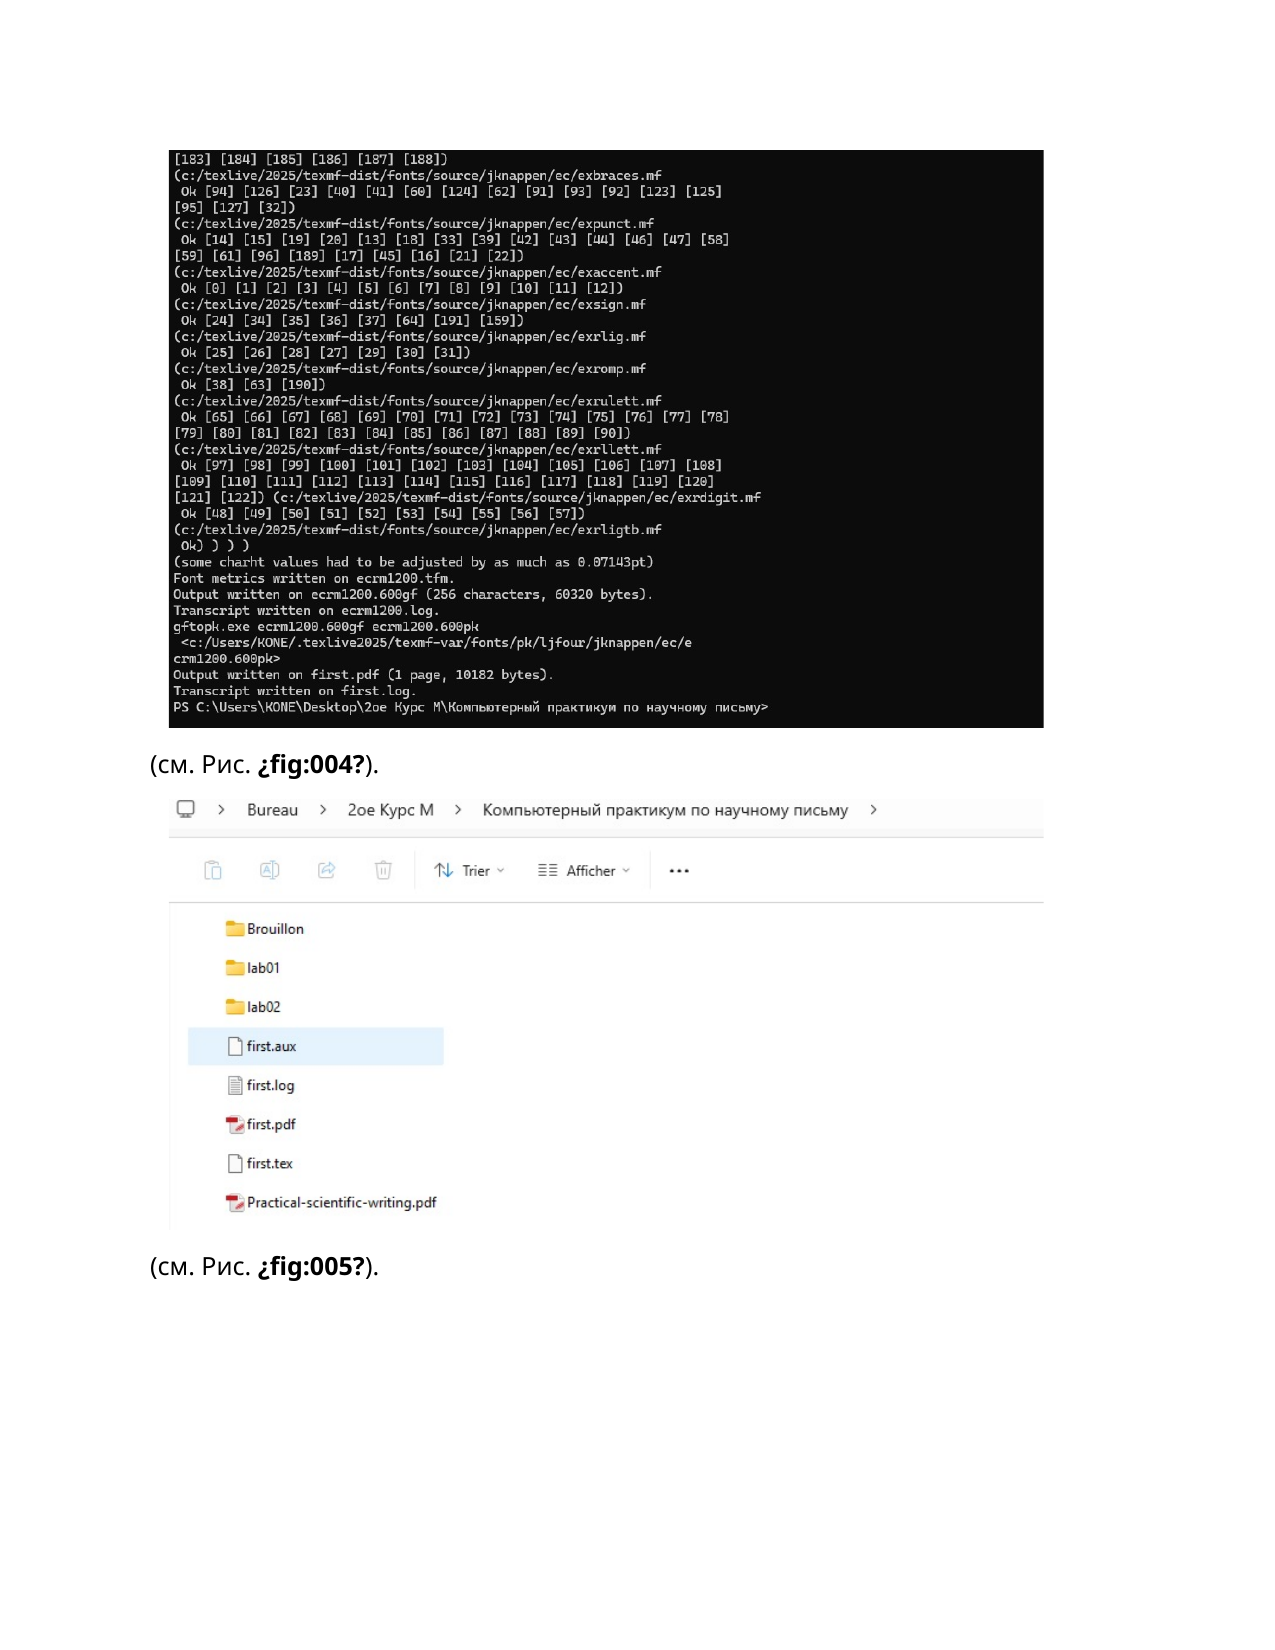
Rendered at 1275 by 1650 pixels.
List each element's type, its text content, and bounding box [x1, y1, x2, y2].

text (см. Рис. ¿fig:004?). [150, 747, 1125, 781]
picture [168, 150, 1044, 728]
picture [168, 799, 1044, 1230]
text (см. Рис. ¿fig:005?). [150, 1249, 1125, 1283]
